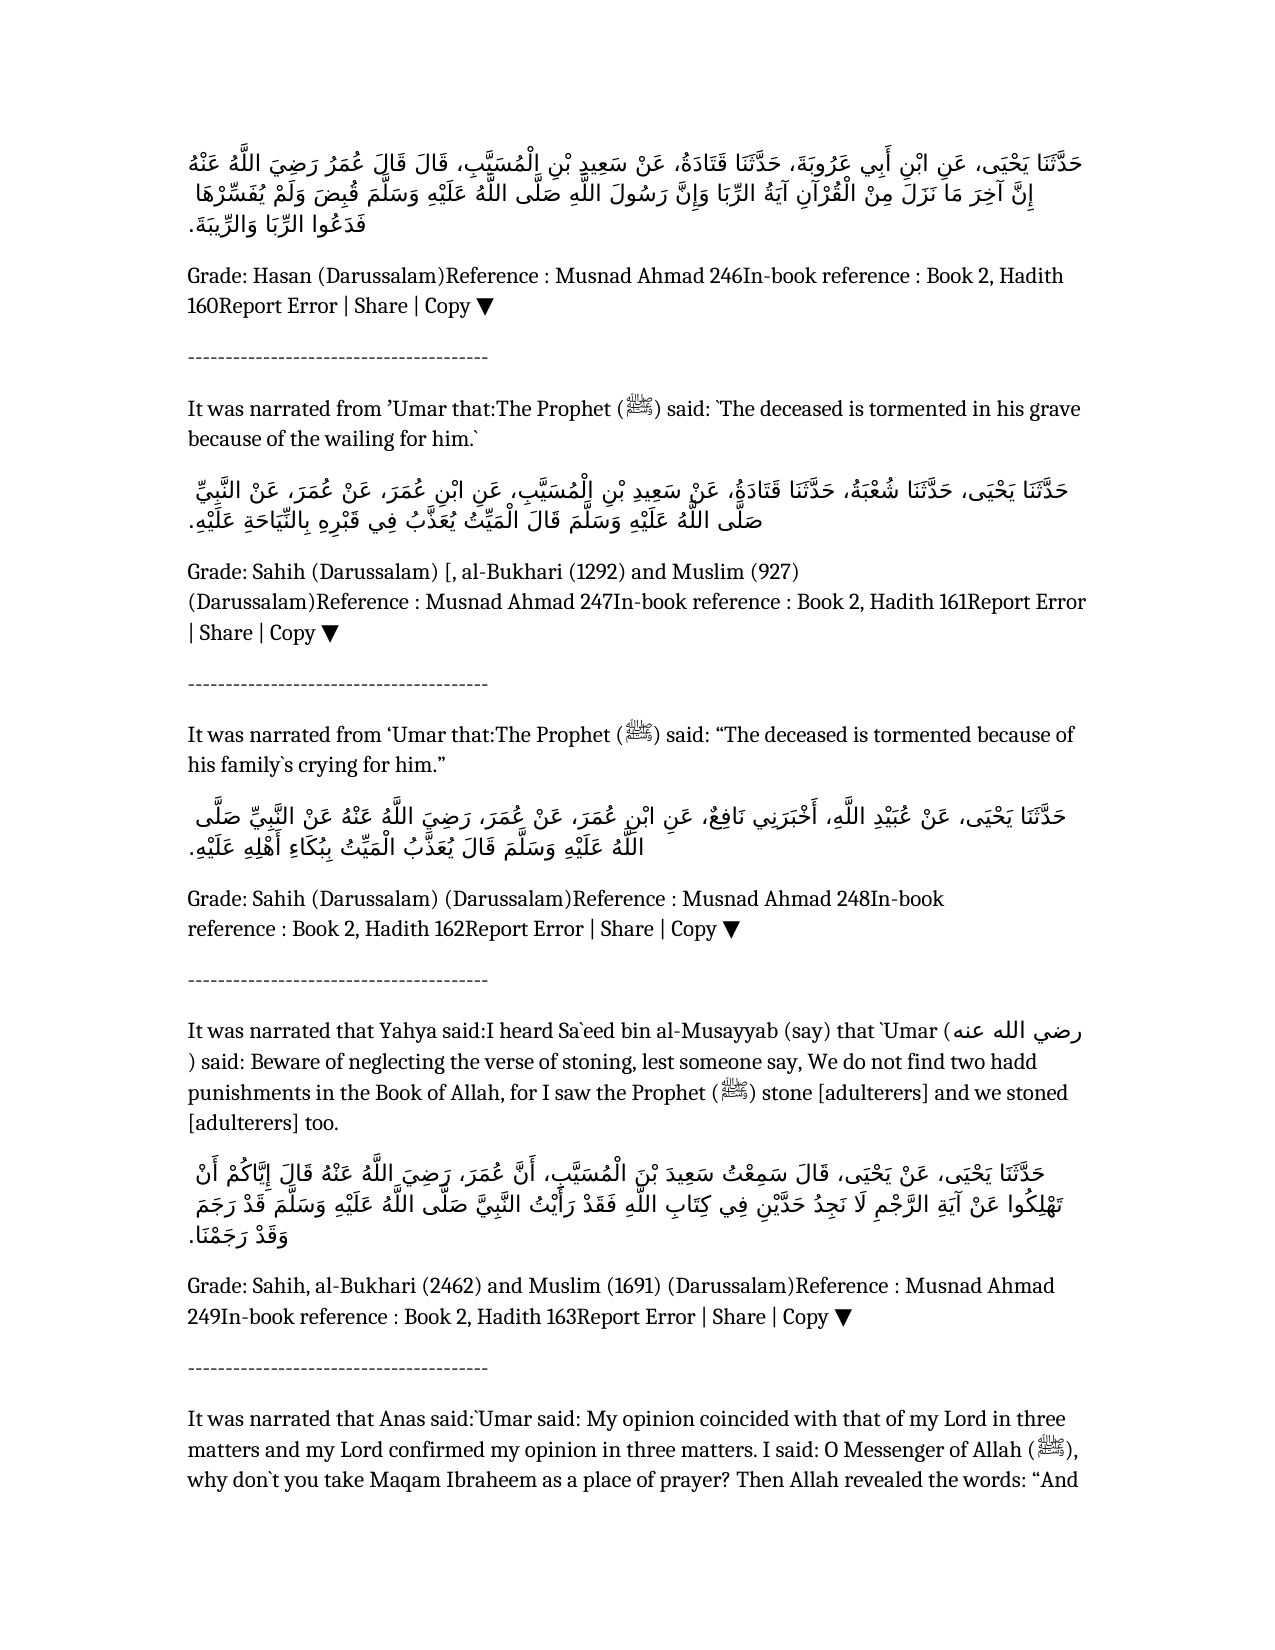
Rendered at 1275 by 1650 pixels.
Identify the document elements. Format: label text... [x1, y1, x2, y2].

text ---------------------------------------- [187, 344, 1087, 370]
text ---------------------------------------- [187, 967, 1087, 993]
text It was narrated that Yahya said:I heard Sa`eed bin al-Musayyab (say) that `Umar (رضي الله عنه ) said: Beware of neglecting the verse of stoning, lest someone say, We do not find two hadd punishments in the Book of Allah, for I saw the Prophet (ﷺ) stone [adulterers] and we stoned [adulterers] too. [187, 1018, 1087, 1136]
text حَدَّثَنَا يَحْيَى، عَنْ عُبَيْدِ اللَّهِ، أَخْبَرَنِي نَافِعٌ، عَنِ ابْنِ عُمَرَ، عَنْ عُمَرَ، رَضِيَ اللَّهُ عَنْهُ عَنْ النَّبِيِّ صَلَّى اللَّهُ عَلَيْهِ وَسَلَّمَ قَالَ يُعَذَّبُ الْمَيِّتُ بِبُكَاءِ أَهْلِهِ عَلَيْهِ‏.‏ [187, 803, 1087, 861]
text حَدَّثَنَا يَحْيَى، عَنْ يَحْيَى، قَالَ سَمِعْتُ سَعِيدَ بْنَ الْمُسَيَّبِ، أَنَّ عُمَرَ، رَضِيَ اللَّهُ عَنْهُ قَالَ إِيَّاكُمْ أَنْ تَهْلِكُوا عَنْ آيَةِ الرَّجْمِ لَا نَجِدُ حَدَّيْنِ فِي كِتَابِ اللَّهِ فَقَدْ رَأَيْتُ النَّبِيَّ صَلَّى اللَّهُ عَلَيْهِ وَسَلَّمَ قَدْ رَجَمَ وَقَدْ رَجَمْنَا‏.‏ [187, 1161, 1087, 1248]
text Grade: Sahih (Darussalam) [, al-Bukhari (1292) and Muslim (927) (Darussalam)Reference : Musnad Ahmad 247In-book reference : Book 2, Hadith 161Report Error | Share | Copy ▼ [187, 559, 1087, 646]
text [187, 1406, 1087, 1493]
text It was narrated from ‘Umar that:The Prophet (ﷺ) said: “The deceased is tormented because of his family`s crying for him.” [187, 721, 1087, 779]
text ---------------------------------------- [187, 670, 1087, 697]
text Grade: Sahih (Darussalam) (Darussalam)Reference : Musnad Ahmad 248In-book reference : Book 2, Hadith 162Report Error | Share | Copy ▼ [187, 885, 1087, 942]
text Grade: Sahih, al-Bukhari (2462) and Muslim (1691) (Darussalam)Reference : Musnad Ahmad 249In-book reference : Book 2, Hadith 163Report Error | Share | Copy ▼ [187, 1273, 1087, 1330]
text حَدَّثَنَا يَحْيَى، حَدَّثَنَا شُعْبَةُ، حَدَّثَنَا قَتَادَةُ، عَنْ سَعِيدِ بْنِ الْمُسَيَّبِ، عَنِ ابْنِ عُمَرَ، عَنْ عُمَرَ، عَنْ النَّبِيِّ صَلَّى اللَّهُ عَلَيْهِ وَسَلَّمَ قَالَ الْمَيِّتُ يُعَذَّبُ فِي قَبْرِهِ بِالنِّيَاحَةِ عَلَيْهِ‏.‏ [187, 477, 1087, 534]
text It was narrated from ʼUmar that:The Prophet (ﷺ) said: `The deceased is tormented in his grave because of the wailing for him.` [187, 395, 1087, 452]
text ---------------------------------------- [187, 1354, 1087, 1381]
text حَدَّثَنَا يَحْيَى، عَنِ ابْنِ أَبِي عَرُوبَةَ، حَدَّثَنَا قَتَادَةُ، عَنْ سَعِيدِ بْنِ الْمُسَيَّبِ، قَالَ قَالَ عُمَرُ رَضِيَ اللَّهُ عَنْهُ إِنَّ آخِرَ مَا نَزَلَ مِنْ الْقُرْآنِ آيَةُ الرِّبَا وَإِنَّ رَسُولَ اللَّهِ صَلَّى اللَّهُ عَلَيْهِ وَسَلَّمَ قُبِضَ وَلَمْ يُفَسِّرْهَا فَدَعُوا الرِّبَا وَالرِّيبَةَ‏.‏ [187, 150, 1087, 238]
text Grade: Hasan (Darussalam)Reference : Musnad Ahmad 246In-book reference : Book 2, Hadith 160Report Error | Share | Copy ▼ [187, 263, 1087, 319]
